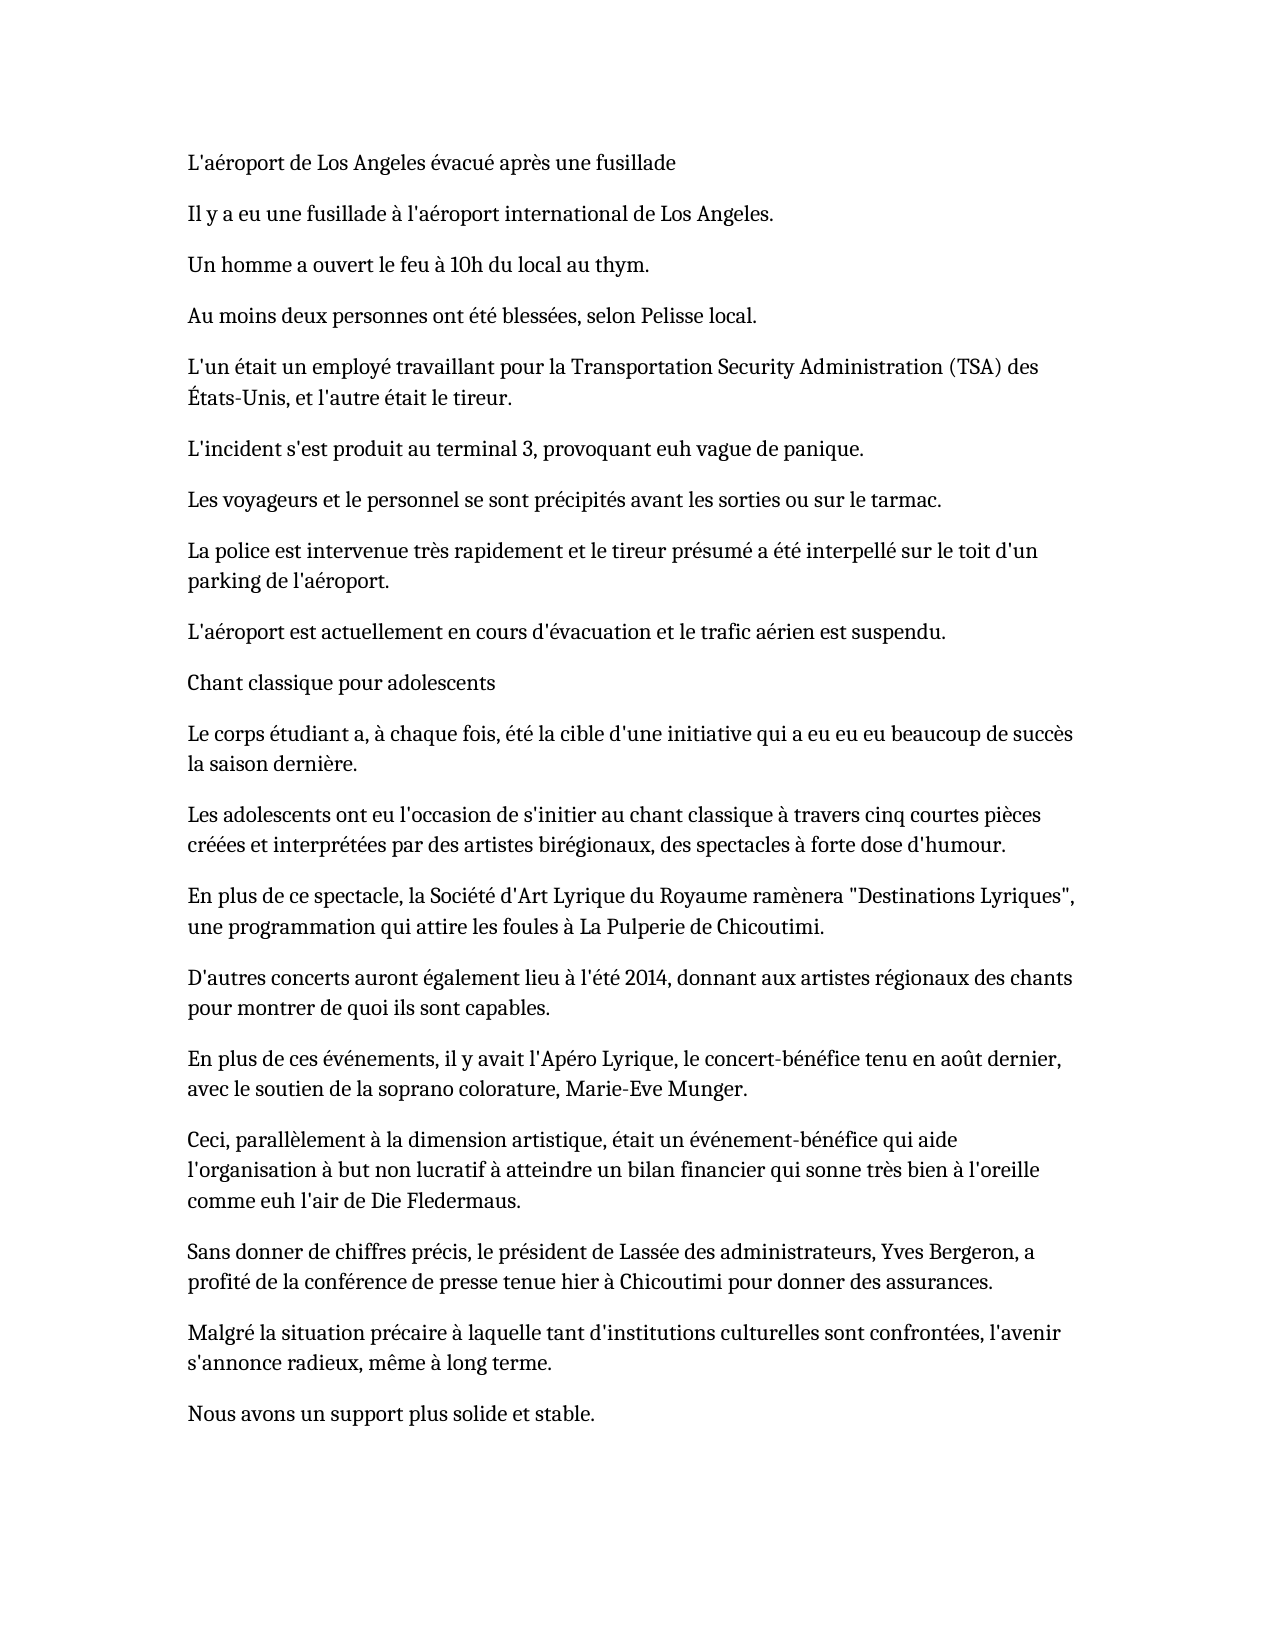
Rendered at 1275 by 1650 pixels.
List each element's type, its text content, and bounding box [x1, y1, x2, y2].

text Les voyageurs et le personnel se sont précipités avant les sorties ou sur le tarmac. [187, 486, 1087, 513]
text Malgré la situation précaire à laquelle tant d'institutions culturelles sont confrontées, l'avenir s'annonce radieux, même à long terme. [187, 1320, 1087, 1376]
text L'un était un employé travaillant pour la Transportation Security Administration (TSA) des États-Unis, et l'autre était le tireur. [187, 354, 1087, 411]
text L'aéroport est actuellement en cours d'évacuation et le trafic aérien est suspendu. [187, 619, 1087, 645]
text L'aéroport de Los Angeles évacué après une fusillade [187, 150, 1087, 176]
text En plus de ces événements, il y avait l'Apéro Lyrique, le concert-bénéfice tenu en août dernier, avec le soutien de la soprano colorature, Marie-Eve Munger. [187, 1046, 1087, 1102]
text Il y a eu une fusillade à l'aéroport international de Los Angeles. [187, 201, 1087, 227]
text Le corps étudiant a, à chaque fois, été la cible d'une initiative qui a eu eu eu beaucoup de succès la saison dernière. [187, 721, 1087, 777]
text Les adolescents ont eu l'occasion de s'initier au chant classique à travers cinq courtes pièces créées et interprétées par des artistes birégionaux, des spectacles à forte dose d'humour. [187, 802, 1087, 859]
text L'incident s'est produit au terminal 3, provoquant euh vague de panique. [187, 435, 1087, 462]
text La police est intervenue très rapidement et le tireur présumé a été interpellé sur le toit d'un parking de l'aéroport. [187, 537, 1087, 594]
text D'autres concerts auront également lieu à l'été 2014, donnant aux artistes régionaux des chants pour montrer de quoi ils sont capables. [187, 964, 1087, 1021]
text Un homme a ouvert le feu à 10h du local au thym. [187, 252, 1087, 278]
text Chant classique pour adolescents [187, 670, 1087, 696]
text Sans donner de chiffres précis, le président de Lassée des administrateurs, Yves Bergeron, a profité de la conférence de presse tenue hier à Chicoutimi pour donner des assurances. [187, 1238, 1087, 1295]
text Au moins deux personnes ont été blessées, selon Pelisse local. [187, 303, 1087, 329]
text En plus de ce spectacle, la Société d'Art Lyrique du Royaume ramènera "Destinations Lyriques", une programmation qui attire les foules à La Pulperie de Chicoutimi. [187, 883, 1087, 940]
text Ceci, parallèlement à la dimension artistique, était un événement-bénéfice qui aide l'organisation à but non lucratif à atteindre un bilan financier qui sonne très bien à l'oreille comme euh l'air de Die Fledermaus. [187, 1127, 1087, 1214]
text Nous avons un support plus solide et stable. [187, 1401, 1087, 1427]
